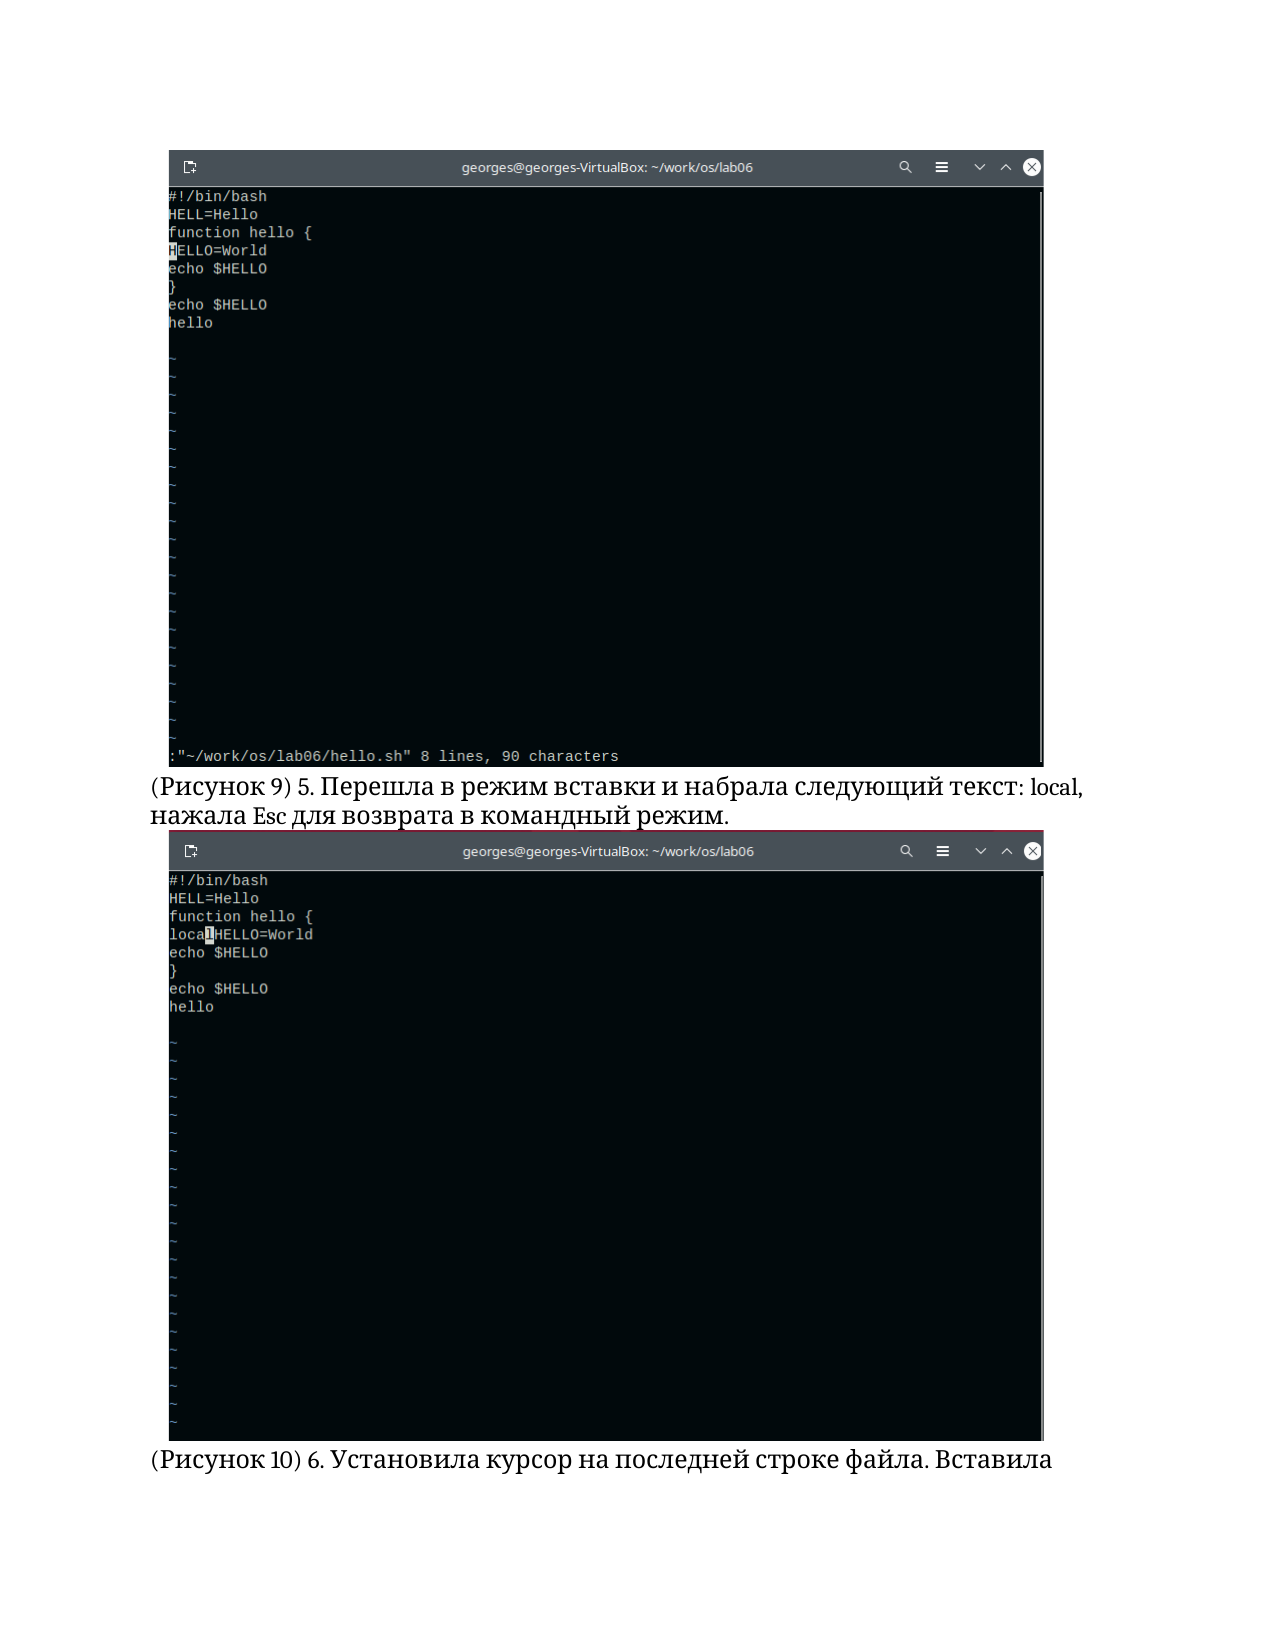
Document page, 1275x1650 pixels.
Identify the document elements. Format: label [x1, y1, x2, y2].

picture [168, 150, 1044, 767]
picture [168, 830, 1044, 1441]
text [150, 150, 1125, 1475]
